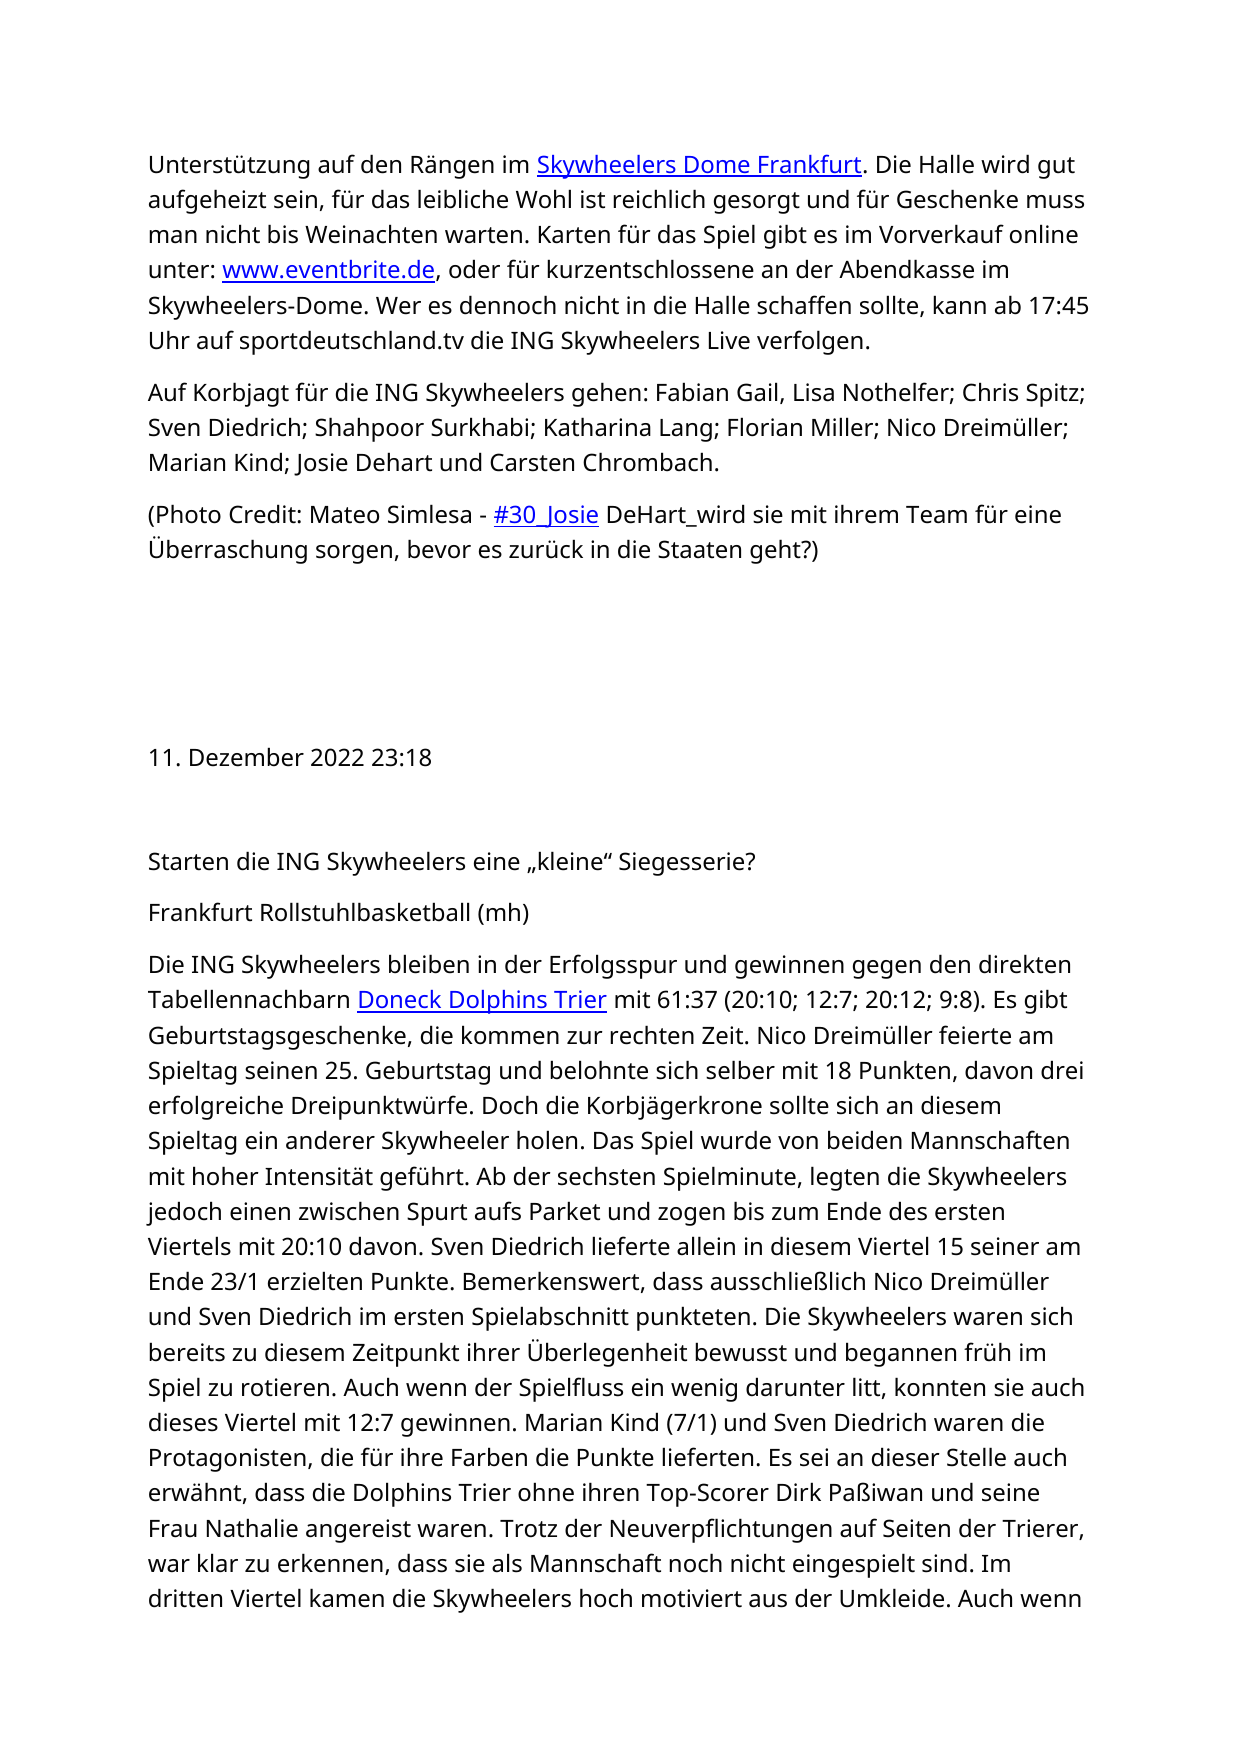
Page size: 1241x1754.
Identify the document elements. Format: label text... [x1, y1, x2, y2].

text 11. Dezember 2022 23:18 [148, 741, 1093, 773]
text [148, 948, 1093, 1614]
text Frankfurt Rollstuhlbasketball (mh) [148, 896, 1093, 929]
text (Photo Credit: Mateo Simlesa - #30_Josie DeHart_wird sie mit ihrem Team für eine Überraschung sorgen, bevor es zurück in die Staaten geht?) [148, 498, 1093, 566]
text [148, 148, 1093, 356]
text Auf Korbjagt für die ING Skywheelers gehen: Fabian Gail, Lisa Nothelfer; Chris Spitz; Sven Diedrich; Shahpoor Surkhabi; Katharina Lang; Florian Miller; Nico Dreimüller; Marian Kind; Josie Dehart und Carsten Chrombach. [148, 376, 1093, 478]
text Starten die ING Skywheelers eine „kleine“ Siegesserie? [148, 844, 1093, 877]
